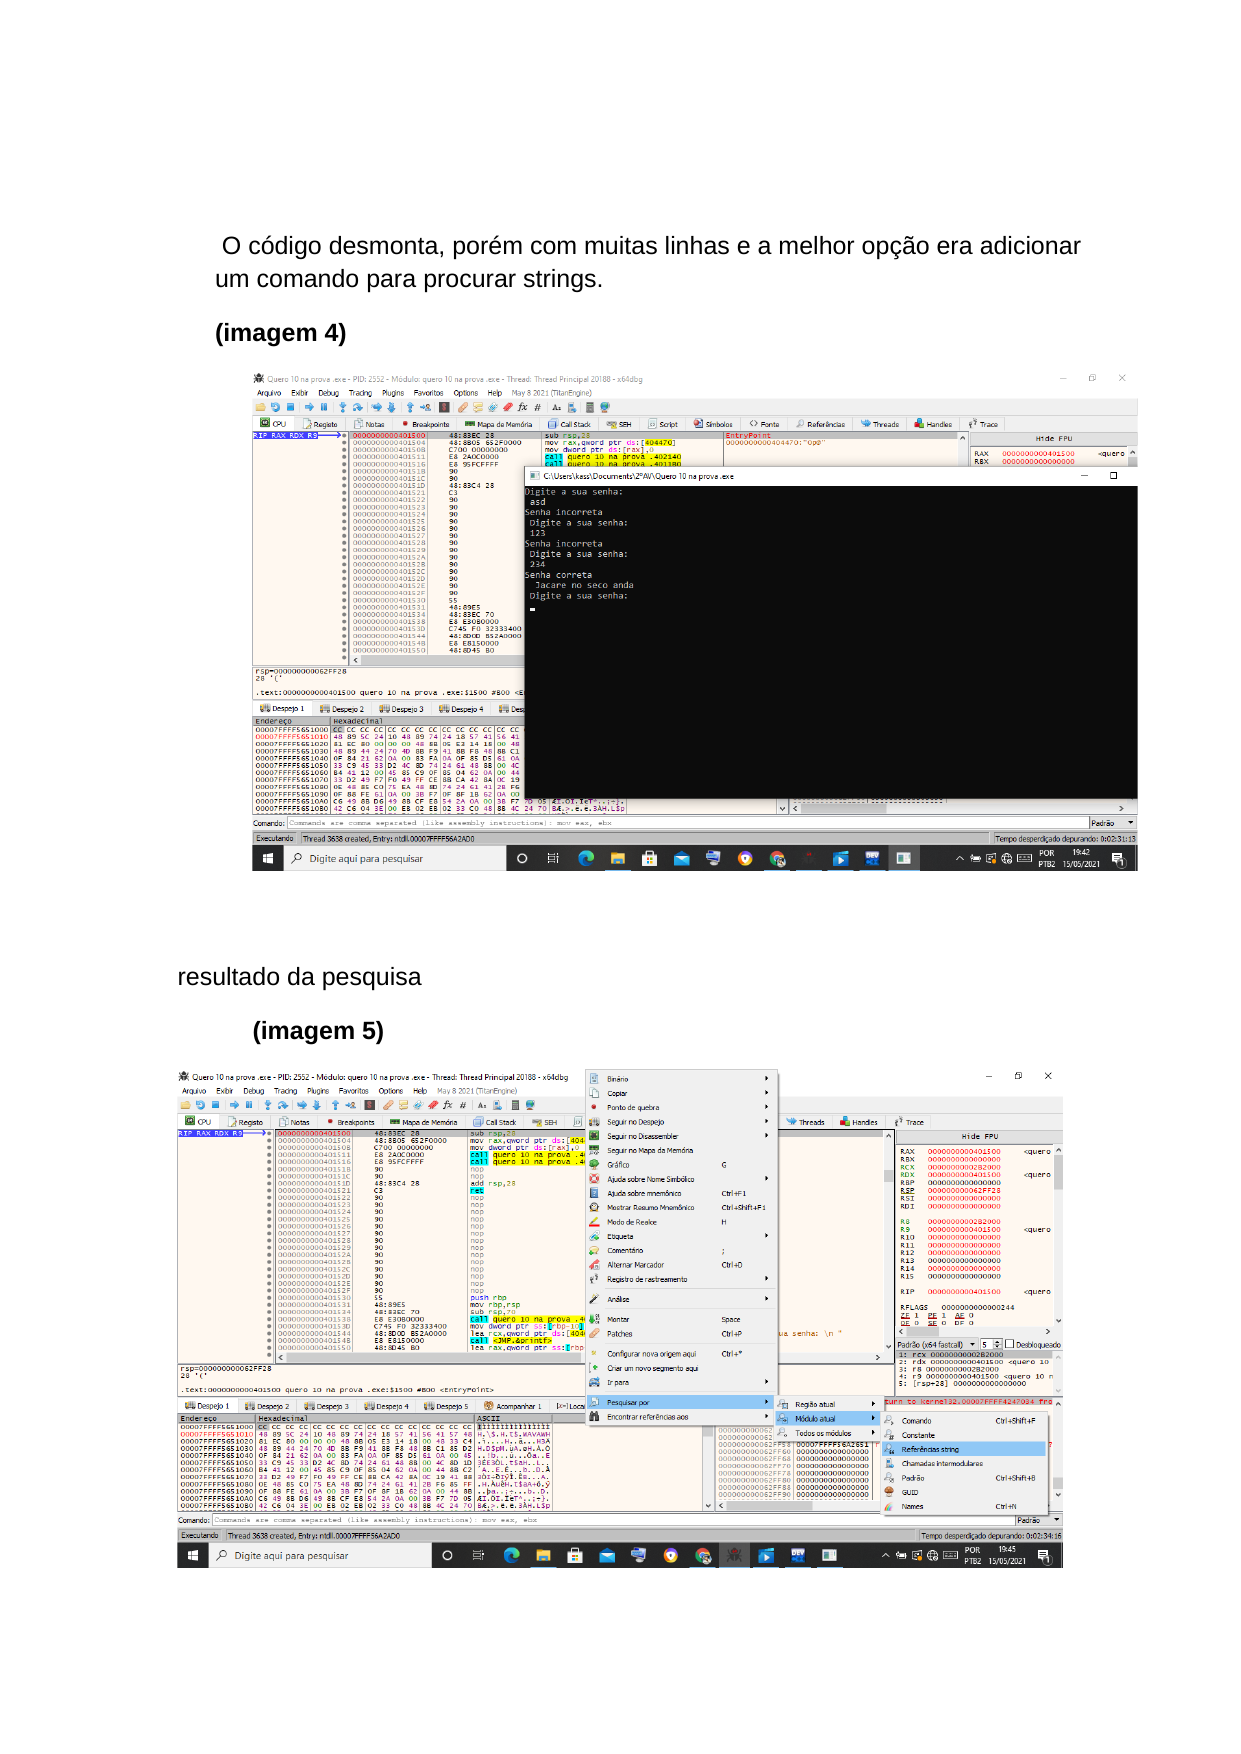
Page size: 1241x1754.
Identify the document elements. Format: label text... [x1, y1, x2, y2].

text O código desmonta, porém com muitas linhas e a melhor opção era adicionar um comando para procurar strings. [215, 231, 1122, 293]
text (imagem 4) [215, 318, 1122, 347]
picture [252, 371, 1138, 871]
list (imagem 5) [252, 1016, 1122, 1044]
picture [177, 1069, 1063, 1568]
text resultado da pesquisa [177, 962, 1122, 991]
